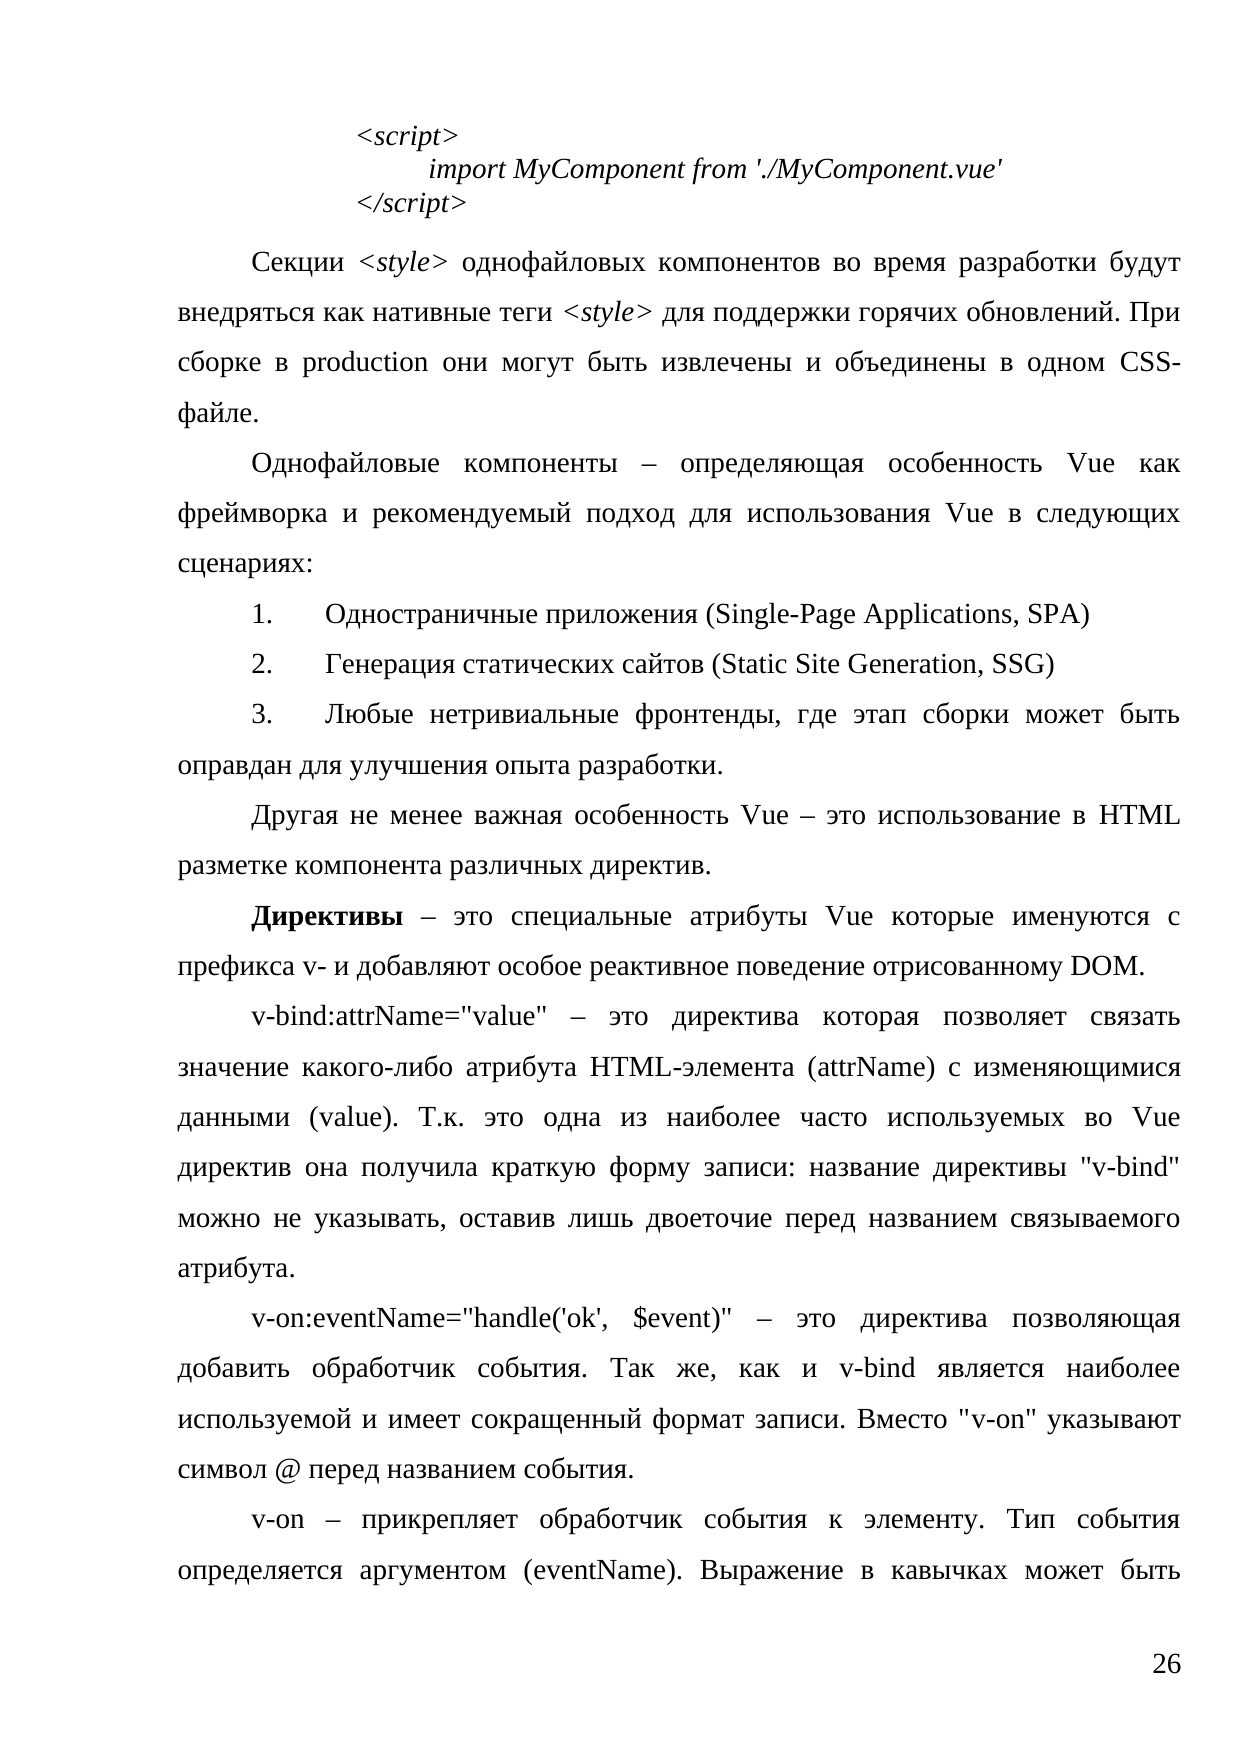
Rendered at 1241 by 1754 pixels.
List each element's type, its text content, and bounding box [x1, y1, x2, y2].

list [177, 1502, 1181, 1585]
list v-bind:attrName="value" – это директива которая позволяет связать значение какого-либо атрибута HTML-элемента (attrName) с изменяющимися данными (value). Т.к. это одна из наиболее часто используемых во Vue директив она получила краткую форму записи: название директивы "v-bind" можно не указывать, оставив лишь двоеточие перед названием связываемого атрибута. [177, 998, 1181, 1283]
text </script> [177, 185, 1181, 219]
text Однофайловые компоненты – определяющая особенность Vue как фреймворка и рекомендуемый подход для использования Vue в следующих сценариях: [177, 445, 1181, 579]
list Директивы – это специальные атрибуты Vue которые именуются с префикса v- и добавляют особое реактивное поведение отрисованному DOM. [177, 898, 1181, 982]
list v-on:eventName="handle('ok', $event)" – это директива позволяющая добавить обработчик события. Так же, как и v-bind является наиболее используемой и имеет сокращенный формат записи. Вместо "v-on" указывают символ @ перед названием события. [177, 1300, 1181, 1485]
text Секции <style> однофайловых компонентов во время разработки будут внедряться как нативные теги <style> для поддержки горячих обновлений. При сборке в production они могут быть извлечены и объединены в одном CSS-файле. [177, 244, 1181, 428]
list Одностраничные приложения (Single-Page Applications, SPA) [177, 596, 1181, 629]
list Другая не менее важная особенность Vue – это использование в HTML разметке компонента различных директив. [177, 797, 1181, 881]
text <script> [177, 118, 1181, 152]
list Любые нетривиальные фронтенды, где этап сборки может быть оправдан для улучшения опыта разработки. [177, 697, 1181, 780]
list Генерация статических сайтов (Static Site Generation, SSG) [177, 646, 1181, 680]
text import MyComponent from './MyComponent.vue' [251, 152, 1181, 185]
